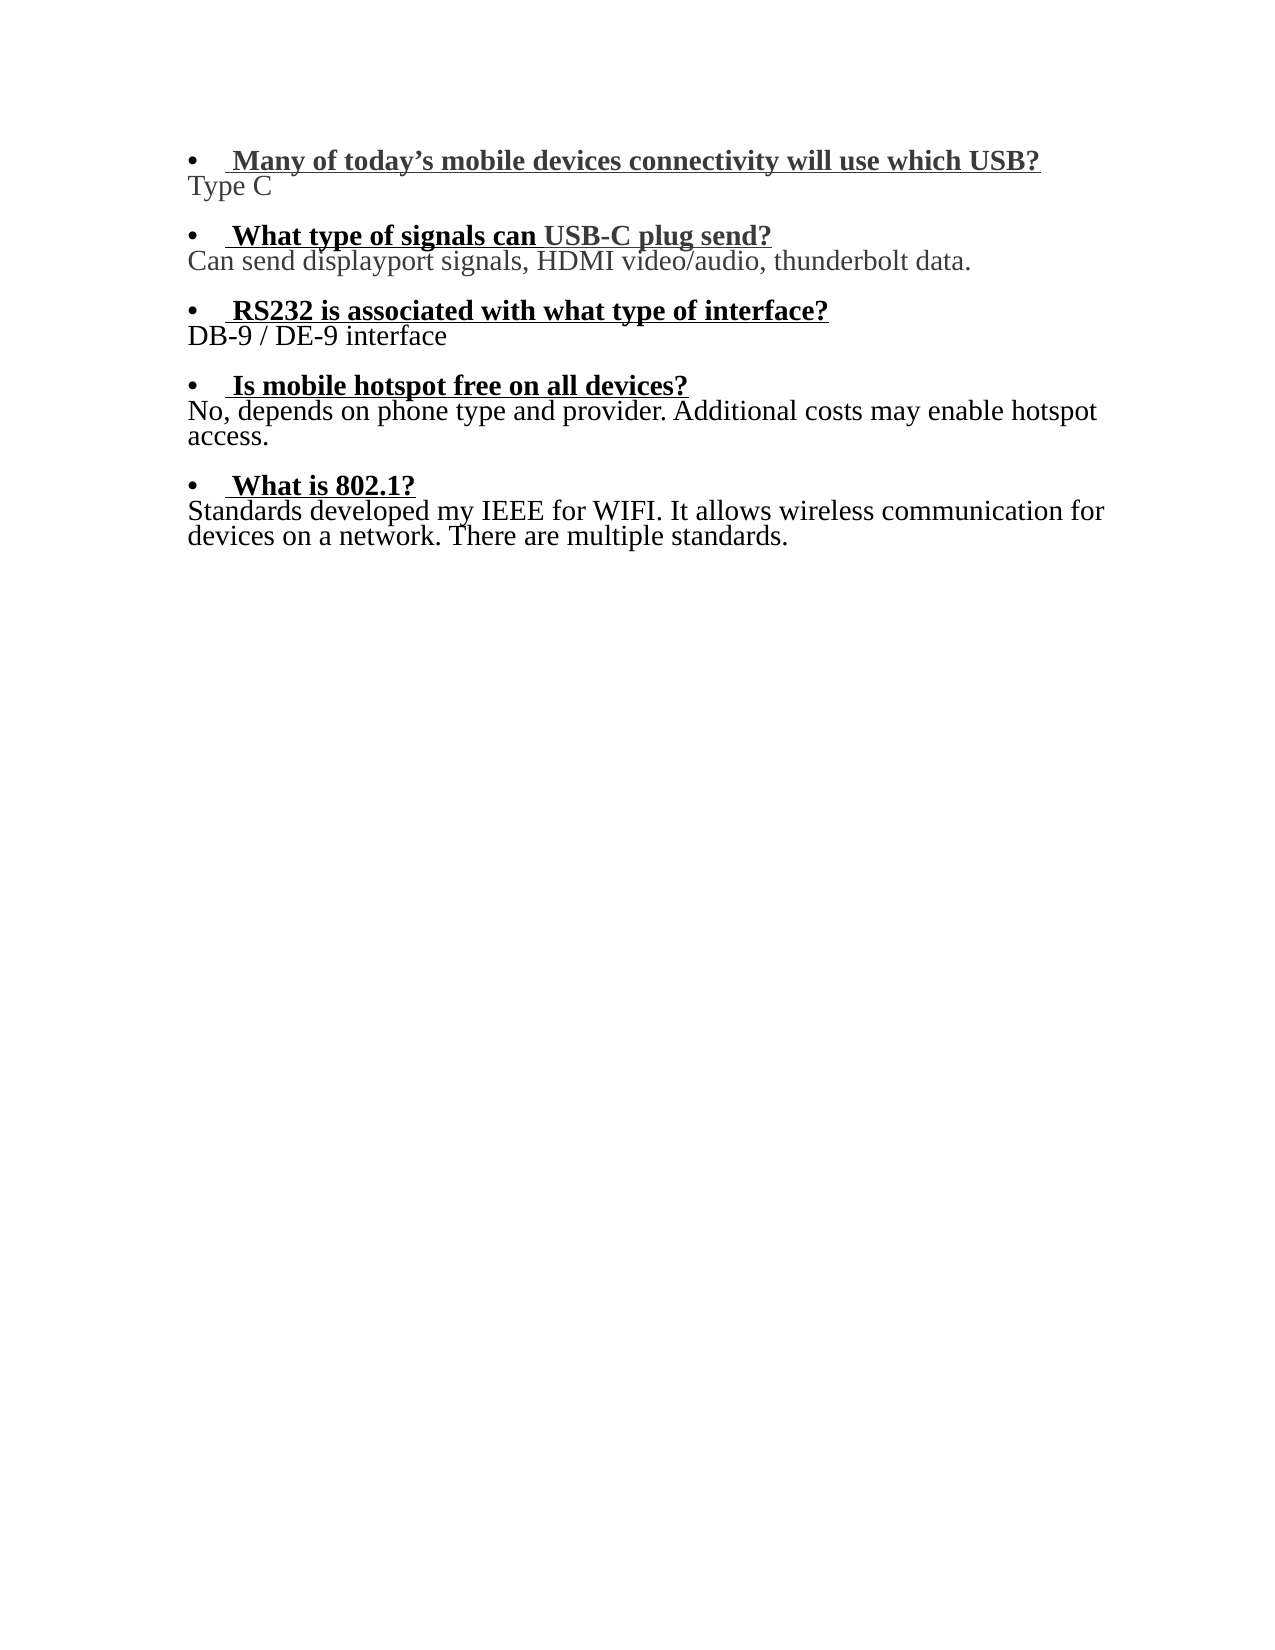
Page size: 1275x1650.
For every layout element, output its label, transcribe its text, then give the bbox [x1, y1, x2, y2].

text No, depends on phone type and provider. Additional costs may enable hotspot access. [187, 400, 1125, 450]
list Many of today’s mobile devices connectivity will use which USB? [187, 150, 1125, 175]
list What type of signals can USB-C plug send? [187, 225, 1125, 250]
text Standards developed my IEEE for WIFI. It allows wireless communication for devices on a network. There are multiple standards. [187, 500, 1125, 550]
list What is 802.1? [187, 475, 1125, 500]
list Is mobile hotspot free on all devices? [187, 375, 1125, 400]
text DB-9 / DE-9 interface [187, 325, 1125, 350]
text Can send displayport signals, HDMI video/audio, thunderbolt data. [187, 250, 1125, 275]
list RS232 is associated with what type of interface? [187, 300, 1125, 325]
text Type C [187, 175, 1125, 200]
